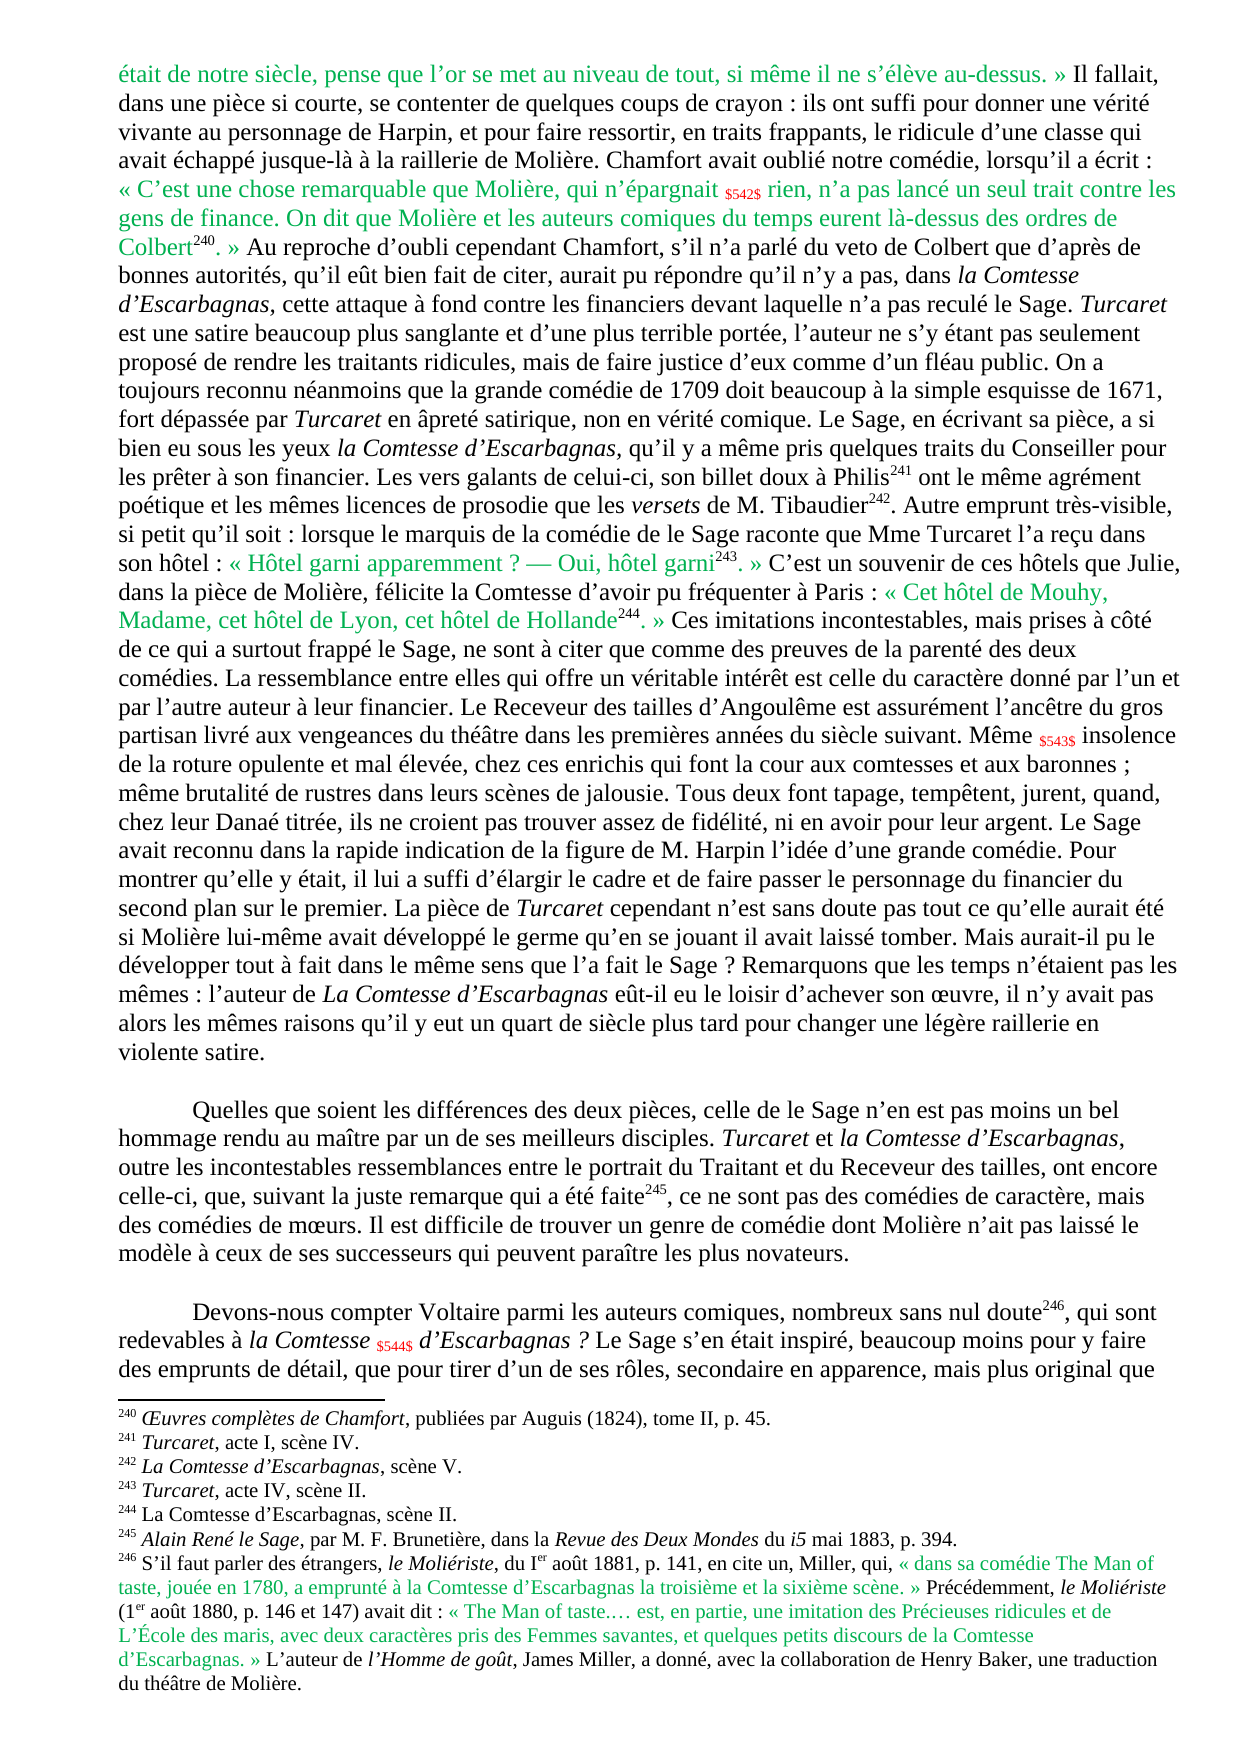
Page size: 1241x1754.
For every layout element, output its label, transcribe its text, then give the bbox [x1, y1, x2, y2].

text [118, 1297, 1181, 1383]
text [118, 59, 1181, 1065]
text Quelles que soient les différences des deux pièces, celle de le Sage n’en est pas moins un bel hommage rendu au maître par un de ses meilleurs disciples. Turcaret et la Comtesse d’Escarbagnas, outre les incontestables ressemblances entre le portrait du Traitant et du Receveur des tailles, ont encore celle-ci, que, suivant la juste remarque qui a été faite, ce ne sont pas des comédies de caractère, mais des comédies de mœurs. Il est difficile de trouver un genre de comédie dont Molière n’ait pas laissé le modèle à ceux de ses successeurs qui peuvent paraître les plus novateurs. [118, 1095, 1181, 1267]
